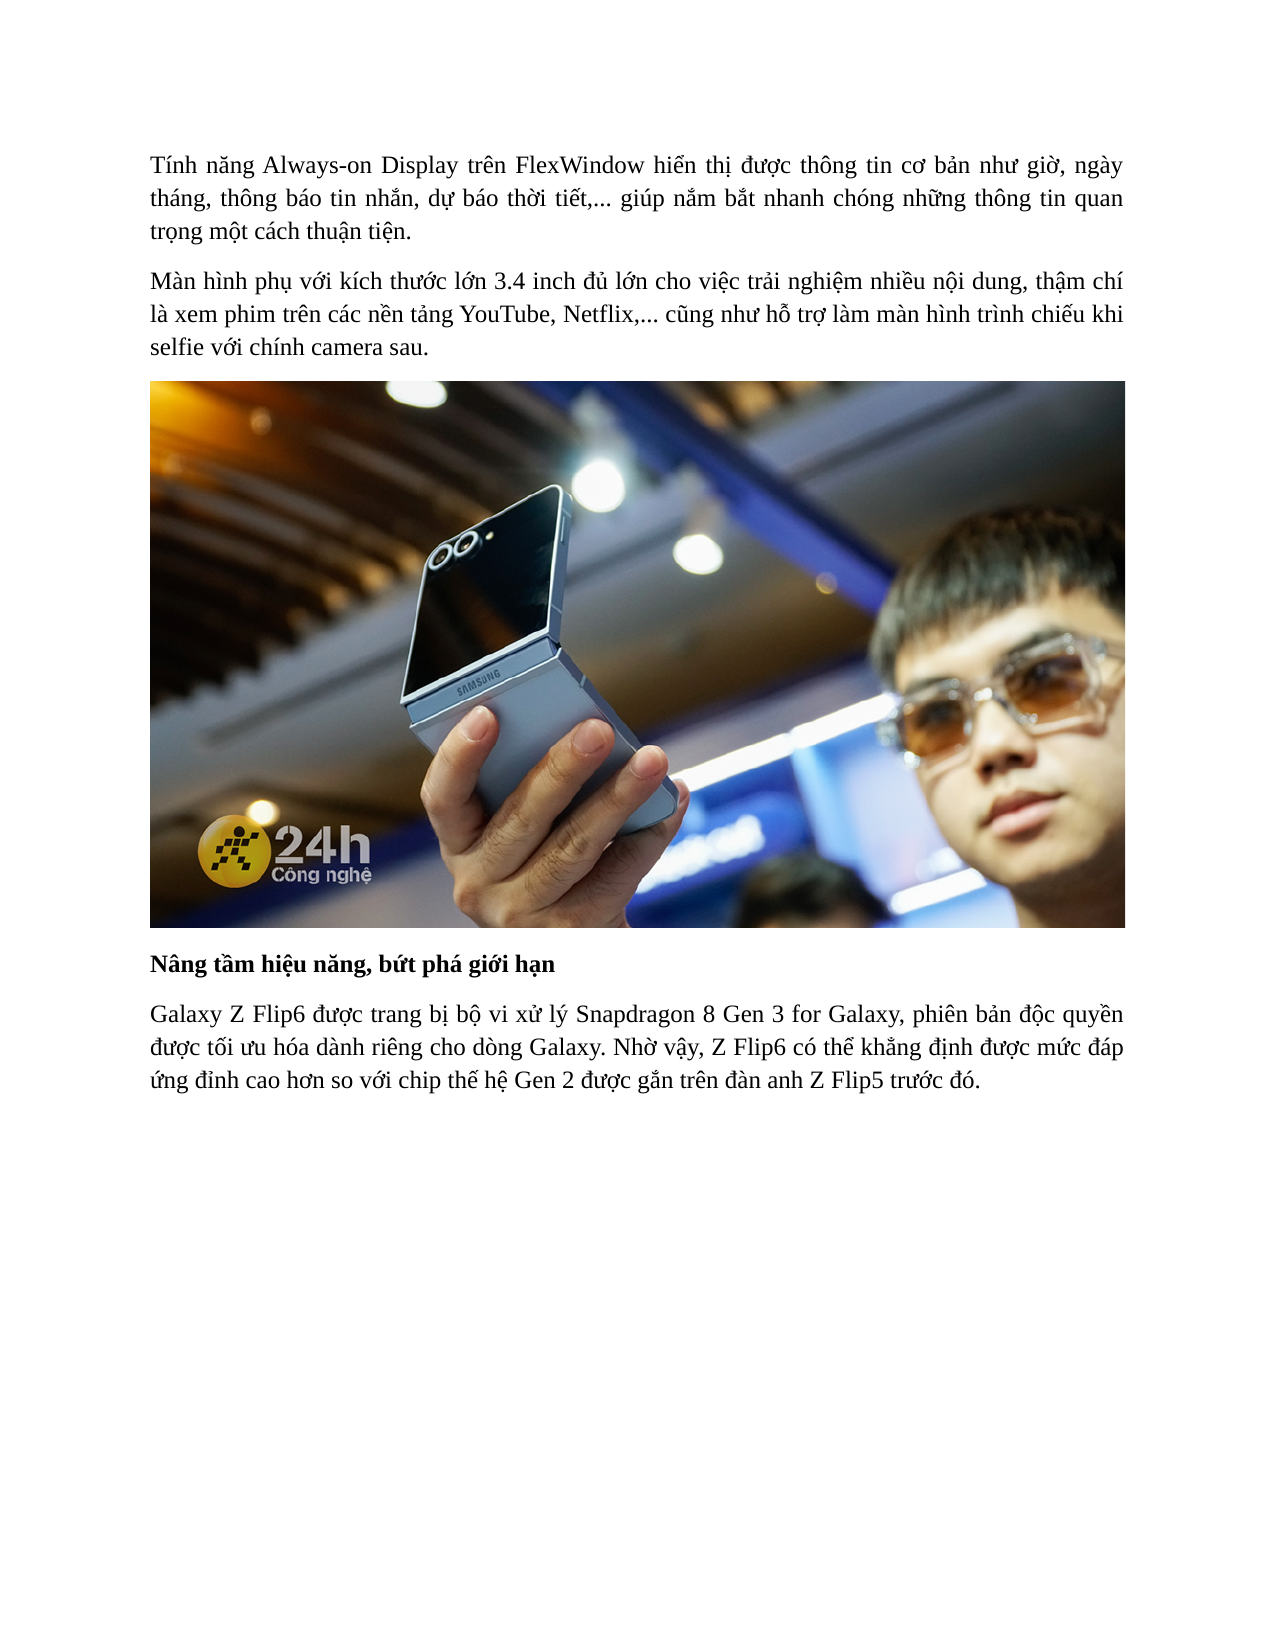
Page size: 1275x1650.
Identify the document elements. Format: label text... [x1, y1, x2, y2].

text Nâng tầm hiệu năng, bứt phá giới hạn [150, 949, 1125, 978]
text Màn hình phụ với kích thước lớn 3.4 inch đủ lớn cho việc trải nghiệm nhiều nội dung, thậm chí là xem phim trên các nền tảng YouTube, Netflix,... cũng như hỗ trợ làm màn hình trình chiếu khi selfie với chính camera sau. [150, 266, 1125, 361]
text Tính năng Always-on Display trên FlexWindow hiển thị được thông tin cơ bản như giờ, ngày tháng, thông báo tin nhắn, dự báo thời tiết,... giúp nắm bắt nhanh chóng những thông tin quan trọng một cách thuận tiện. [150, 150, 1125, 245]
picture [150, 381, 1125, 928]
text Galaxy Z Flip6 được trang bị bộ vi xử lý Snapdragon 8 Gen 3 for Galaxy, phiên bản độc quyền được tối ưu hóa dành riêng cho dòng Galaxy. Nhờ vậy, Z Flip6 có thể khẳng định được mức đáp ứng đỉnh cao hơn so với chip thế hệ Gen 2 được gắn trên đàn anh Z Flip5 trước đó. [150, 999, 1125, 1094]
